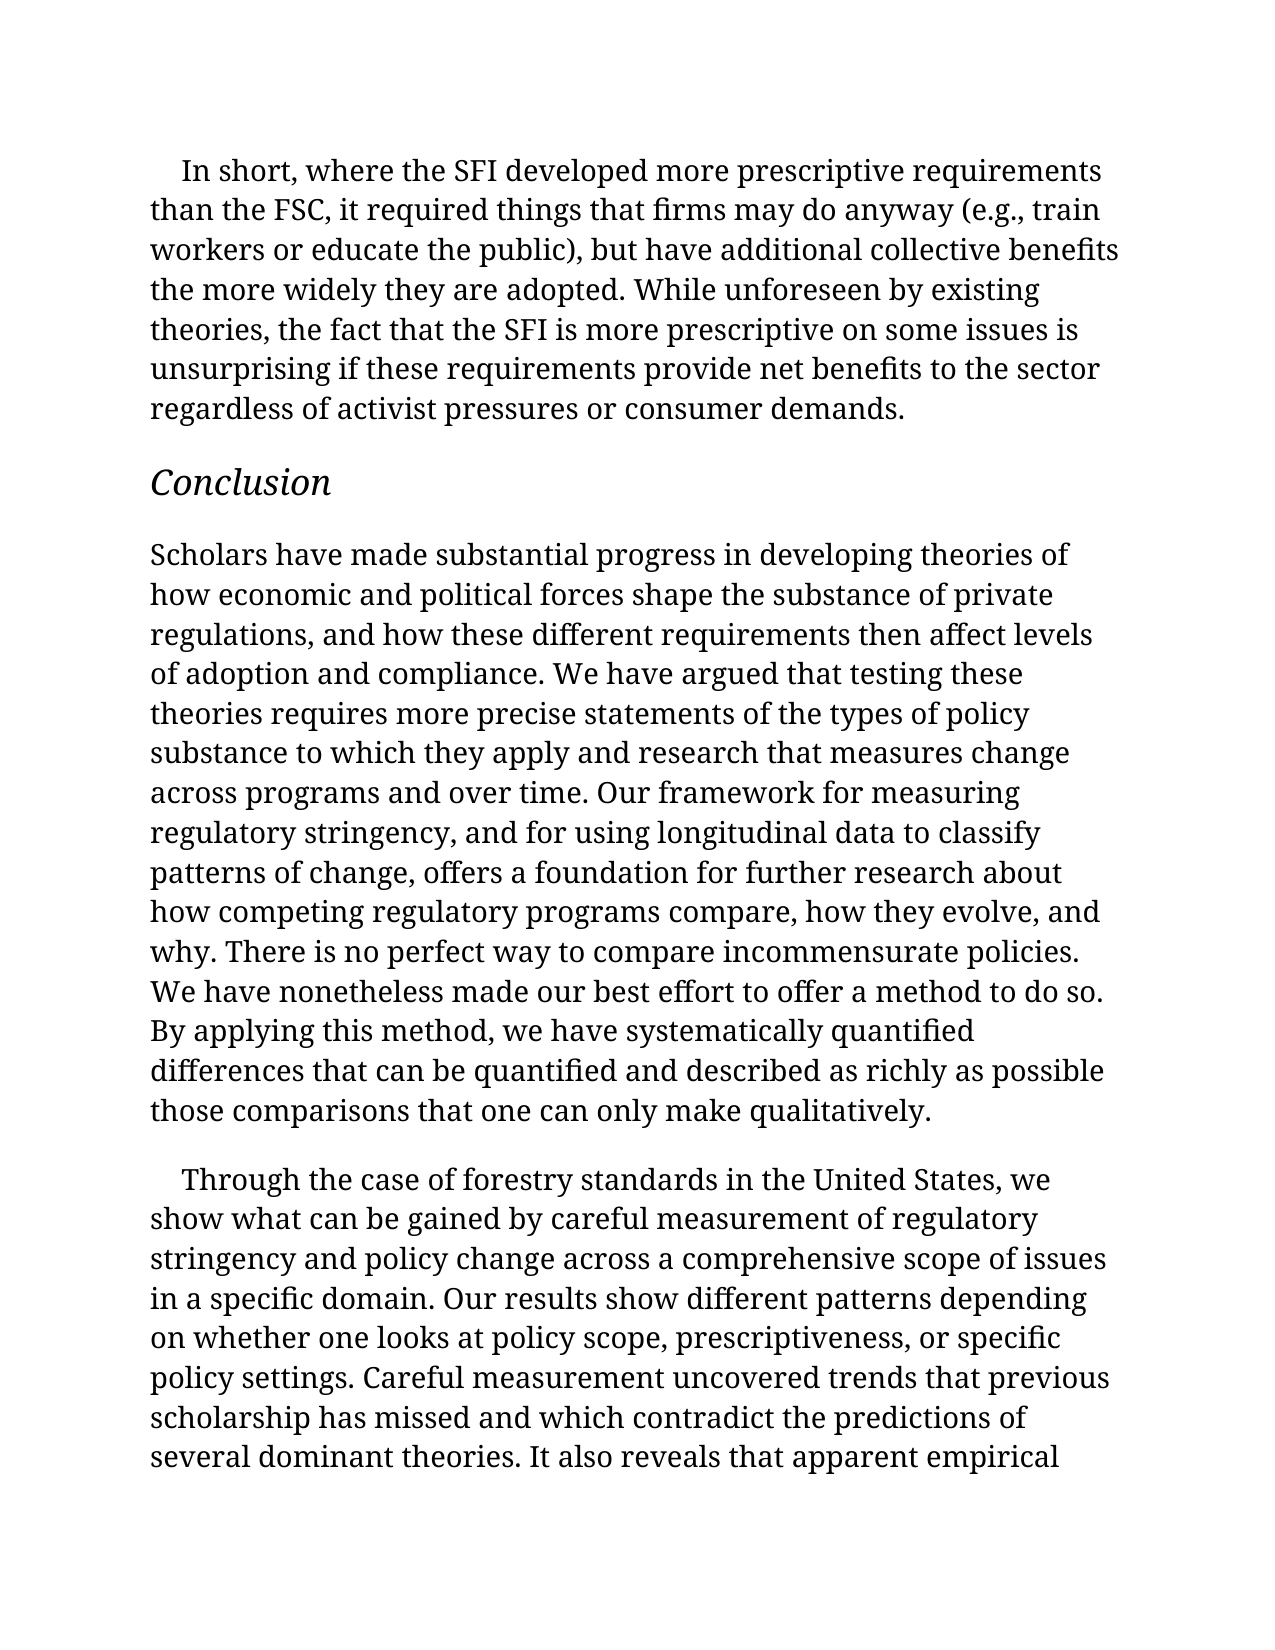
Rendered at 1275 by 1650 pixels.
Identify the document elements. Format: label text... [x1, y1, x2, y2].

text In short, where the SFI developed more prescriptive requirements than the FSC, it required things that firms may do anyway (e.g., train workers or educate the public), but have additional collective benefits the more widely they are adopted. While unforeseen by existing theories, the fact that the SFI is more prescriptive on some issues is unsurprising if these requirements provide net benefits to the sector regardless of activist pressures or consumer demands. [150, 150, 1125, 428]
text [150, 1159, 1125, 1476]
text Conclusion [150, 457, 1125, 505]
text Scholars have made substantial progress in developing theories of how economic and political forces shape the substance of private regulations, and how these different requirements then affect levels of adoption and compliance. We have argued that testing these theories requires more precise statements of the types of policy substance to which they apply and research that measures change across programs and over time. Our framework for measuring regulatory stringency, and for using longitudinal data to classify patterns of change, offers a foundation for further research about how competing regulatory programs compare, how they evolve, and why. There is no perfect way to compare incommensurate policies. We have nonetheless made our best effort to offer a method to do so. By applying this method, we have systematically quantified differences that can be quantified and described as richly as possible those comparisons that one can only make qualitatively. [150, 534, 1125, 1130]
